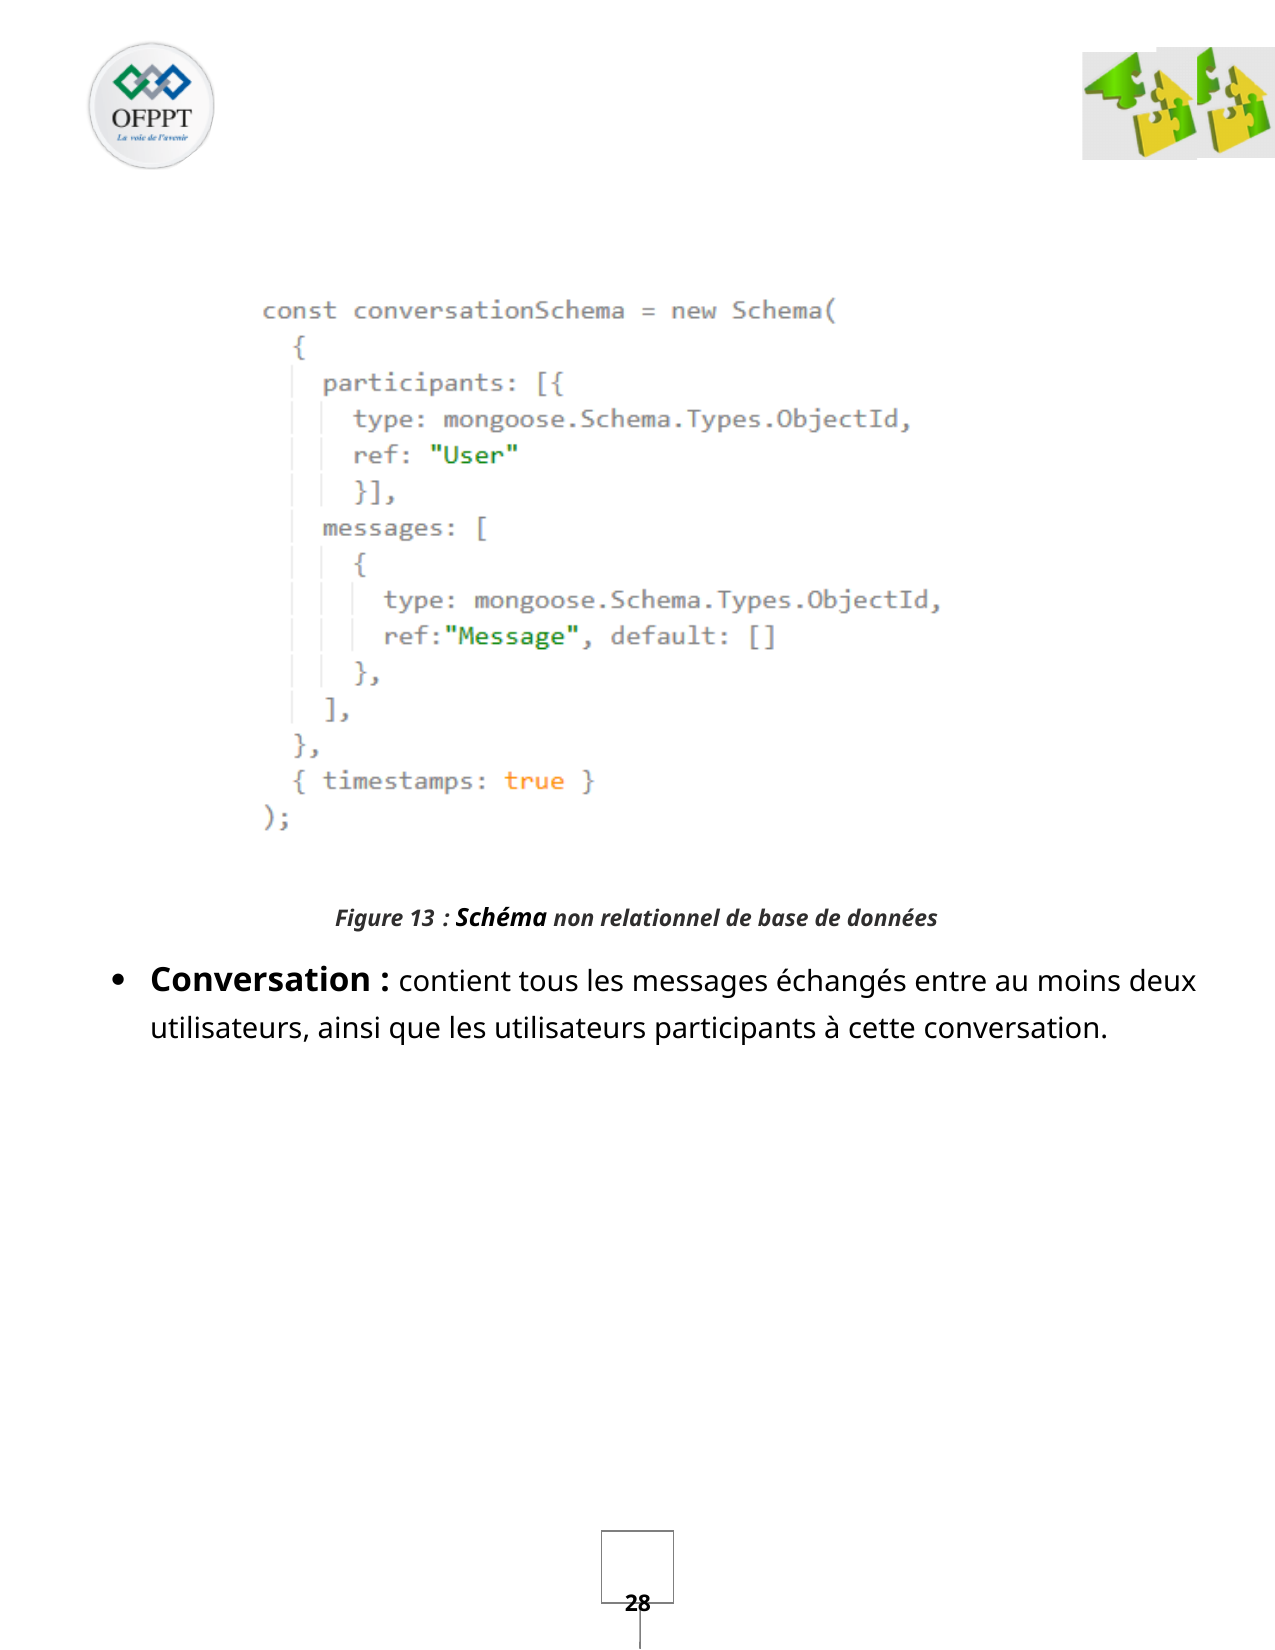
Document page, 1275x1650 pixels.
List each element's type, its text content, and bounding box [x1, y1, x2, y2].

picture [1081, 47, 1275, 159]
list Conversation : contient tous les messages échangés entre au moins deux utilisateurs, ainsi que les utilisateurs participants à cette conversation. [112, 956, 1200, 1047]
picture [83, 38, 215, 170]
picture [257, 293, 1022, 872]
